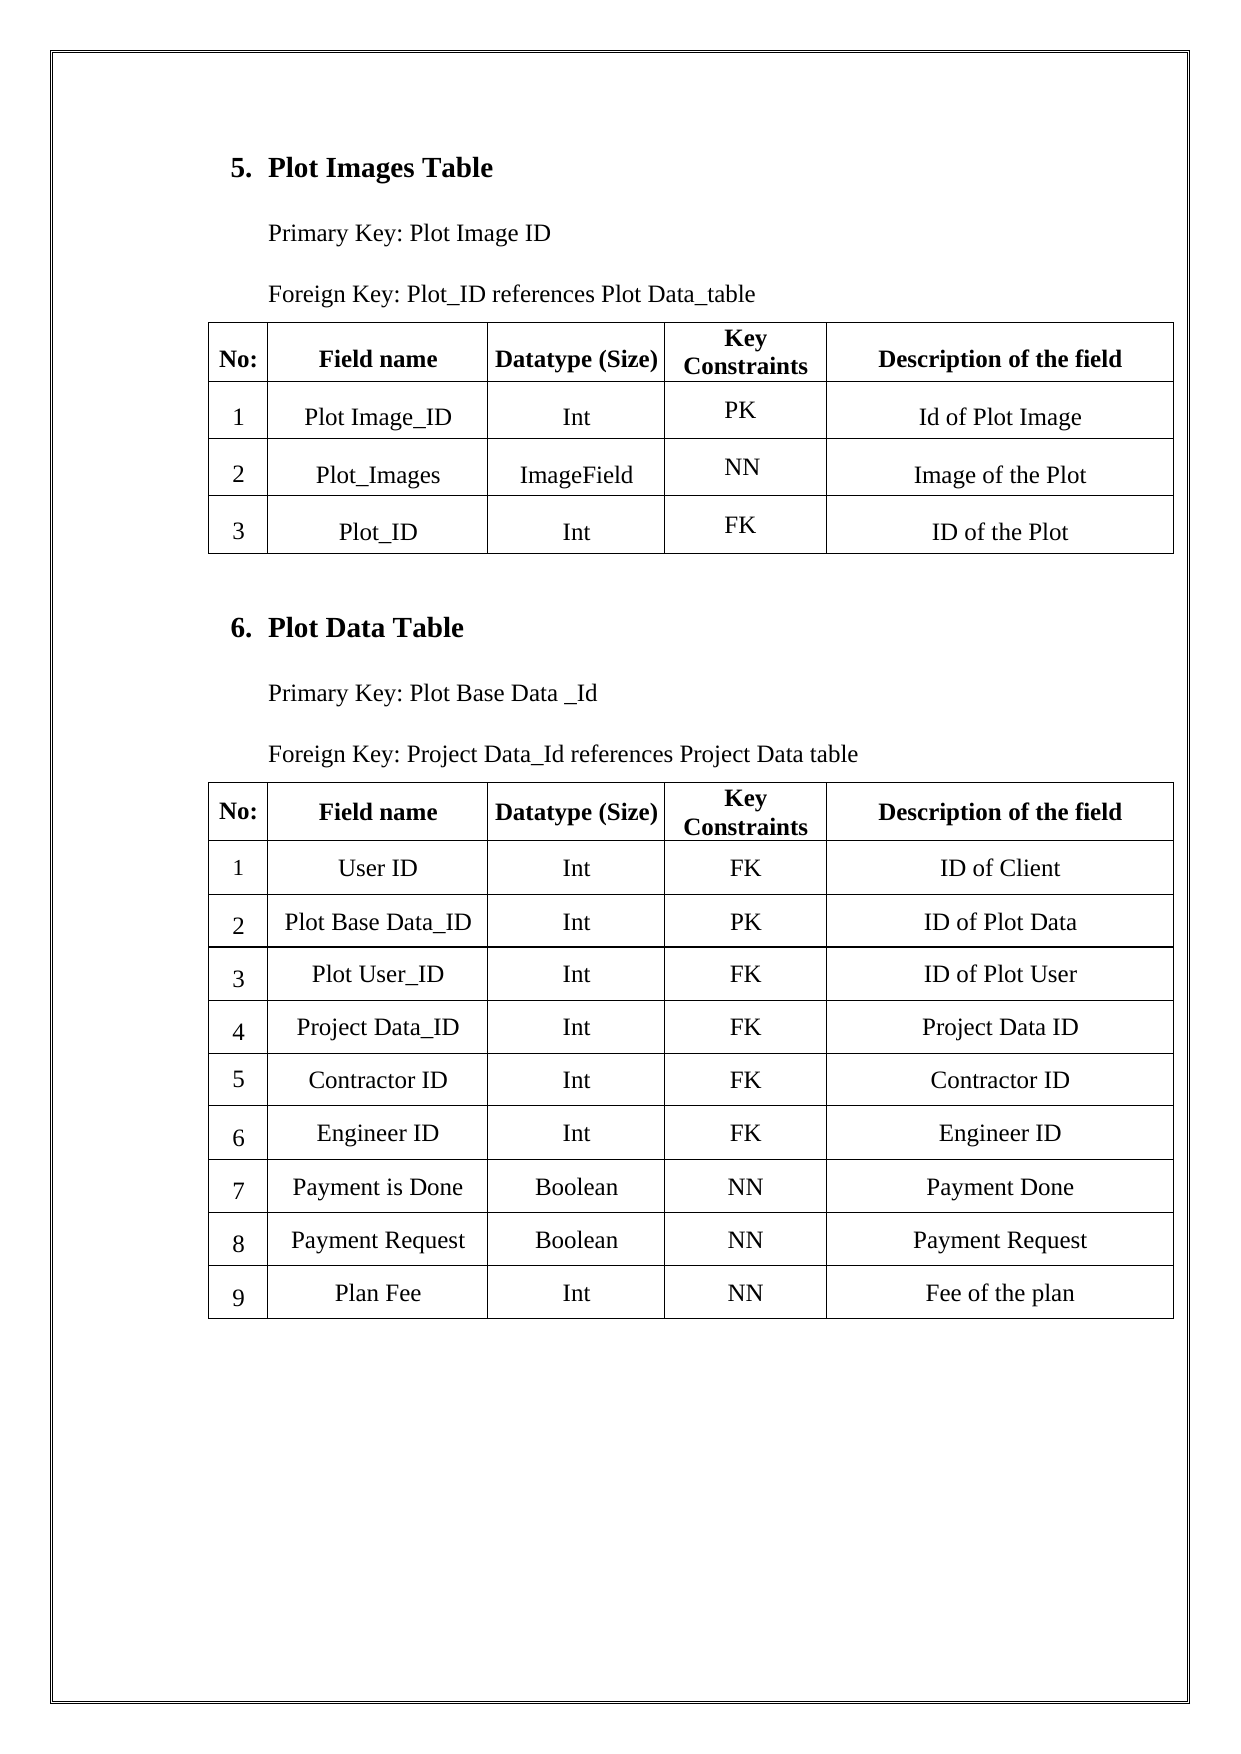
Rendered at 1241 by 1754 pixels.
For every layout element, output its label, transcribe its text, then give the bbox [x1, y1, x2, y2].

table_cell ID of Plot User [827, 948, 1173, 999]
table_cell 1 [209, 382, 267, 438]
table_cell Payment is Done [268, 1160, 487, 1212]
table_cell Contractor ID [827, 1054, 1173, 1105]
table_cell Int [488, 895, 664, 946]
table_cell ID of Client [827, 841, 1173, 893]
table_cell NN [665, 1213, 826, 1265]
table_header Key Constraints [665, 783, 826, 840]
table_cell 6 [209, 1106, 267, 1158]
table_cell 2 [209, 895, 267, 946]
table_cell Int [488, 1001, 664, 1052]
table_header Datatype (Size) [488, 323, 664, 381]
list Foreign Key: Project Data_Id references Project Data table [268, 739, 1090, 767]
table_cell NN [665, 1266, 826, 1318]
table_cell 2 [209, 439, 267, 495]
table_cell Plot Base Data_ID [268, 895, 487, 946]
table_cell 3 [209, 496, 267, 553]
table_cell FK [665, 841, 826, 893]
table_cell Int [488, 841, 664, 893]
table_cell FK [665, 496, 826, 553]
table_cell FK [665, 948, 826, 999]
table_header Datatype (Size) [488, 783, 664, 840]
table_cell Project Data ID [827, 1001, 1173, 1052]
list Plot Data Table [230, 610, 1090, 643]
table_cell Project Data_ID [268, 1001, 487, 1052]
table_header Field name [268, 783, 487, 840]
table_cell Int [488, 948, 664, 999]
table_cell Id of Plot Image [827, 382, 1173, 438]
table_cell PK [665, 382, 826, 438]
table_header Key Constraints [665, 323, 826, 381]
table_cell 5 [209, 1054, 267, 1105]
table_cell Contractor ID [268, 1054, 487, 1105]
table_cell Int [488, 496, 664, 553]
table_cell Int [488, 382, 664, 438]
table_cell 9 [209, 1266, 267, 1318]
table_cell 7 [209, 1160, 267, 1212]
table_cell 8 [209, 1213, 267, 1265]
list Primary Key: Plot Base Data _Id [268, 678, 1090, 707]
table_cell FK [665, 1106, 826, 1158]
table_cell ID of the Plot [827, 496, 1173, 553]
table_cell Plan Fee [268, 1266, 487, 1318]
table_cell Int [488, 1106, 664, 1158]
table_cell Plot User_ID [268, 948, 487, 999]
table_cell NN [665, 439, 826, 495]
table_cell Plot_Images [268, 439, 487, 495]
table_cell ID of Plot Data [827, 895, 1173, 946]
table_cell Fee of the plan [827, 1266, 1173, 1318]
table_cell ImageField [488, 439, 664, 495]
table_cell User ID [268, 841, 487, 893]
table_cell 3 [209, 948, 267, 999]
table_cell Engineer ID [268, 1106, 487, 1158]
table_cell Plot Image_ID [268, 382, 487, 438]
table_cell FK [665, 1001, 826, 1052]
table_cell Payment Request [827, 1213, 1173, 1265]
table_header Description of the field [827, 323, 1173, 381]
list Plot Images Table [230, 150, 1090, 183]
table_cell Boolean [488, 1213, 664, 1265]
table_cell Boolean [488, 1160, 664, 1212]
table_cell Image of the Plot [827, 439, 1173, 495]
table_cell Payment Done [827, 1160, 1173, 1212]
table_header No: [209, 323, 267, 381]
list Foreign Key: Plot_ID references Plot Data_table [268, 279, 1090, 308]
table_cell Payment Request [268, 1213, 487, 1265]
table_cell FK [665, 1054, 826, 1105]
table_cell NN [665, 1160, 826, 1212]
table_cell PK [665, 895, 826, 946]
table_cell Plot_ID [268, 496, 487, 553]
table_cell Engineer ID [827, 1106, 1173, 1158]
table_header Description of the field [827, 783, 1173, 840]
table_cell Int [488, 1266, 664, 1318]
table_header No: [209, 783, 267, 840]
table_cell 1 [209, 841, 267, 893]
list Primary Key: Plot Image ID [268, 218, 1090, 247]
table_cell Int [488, 1054, 664, 1105]
table_cell 4 [209, 1001, 267, 1052]
table_header Field name [268, 323, 487, 381]
